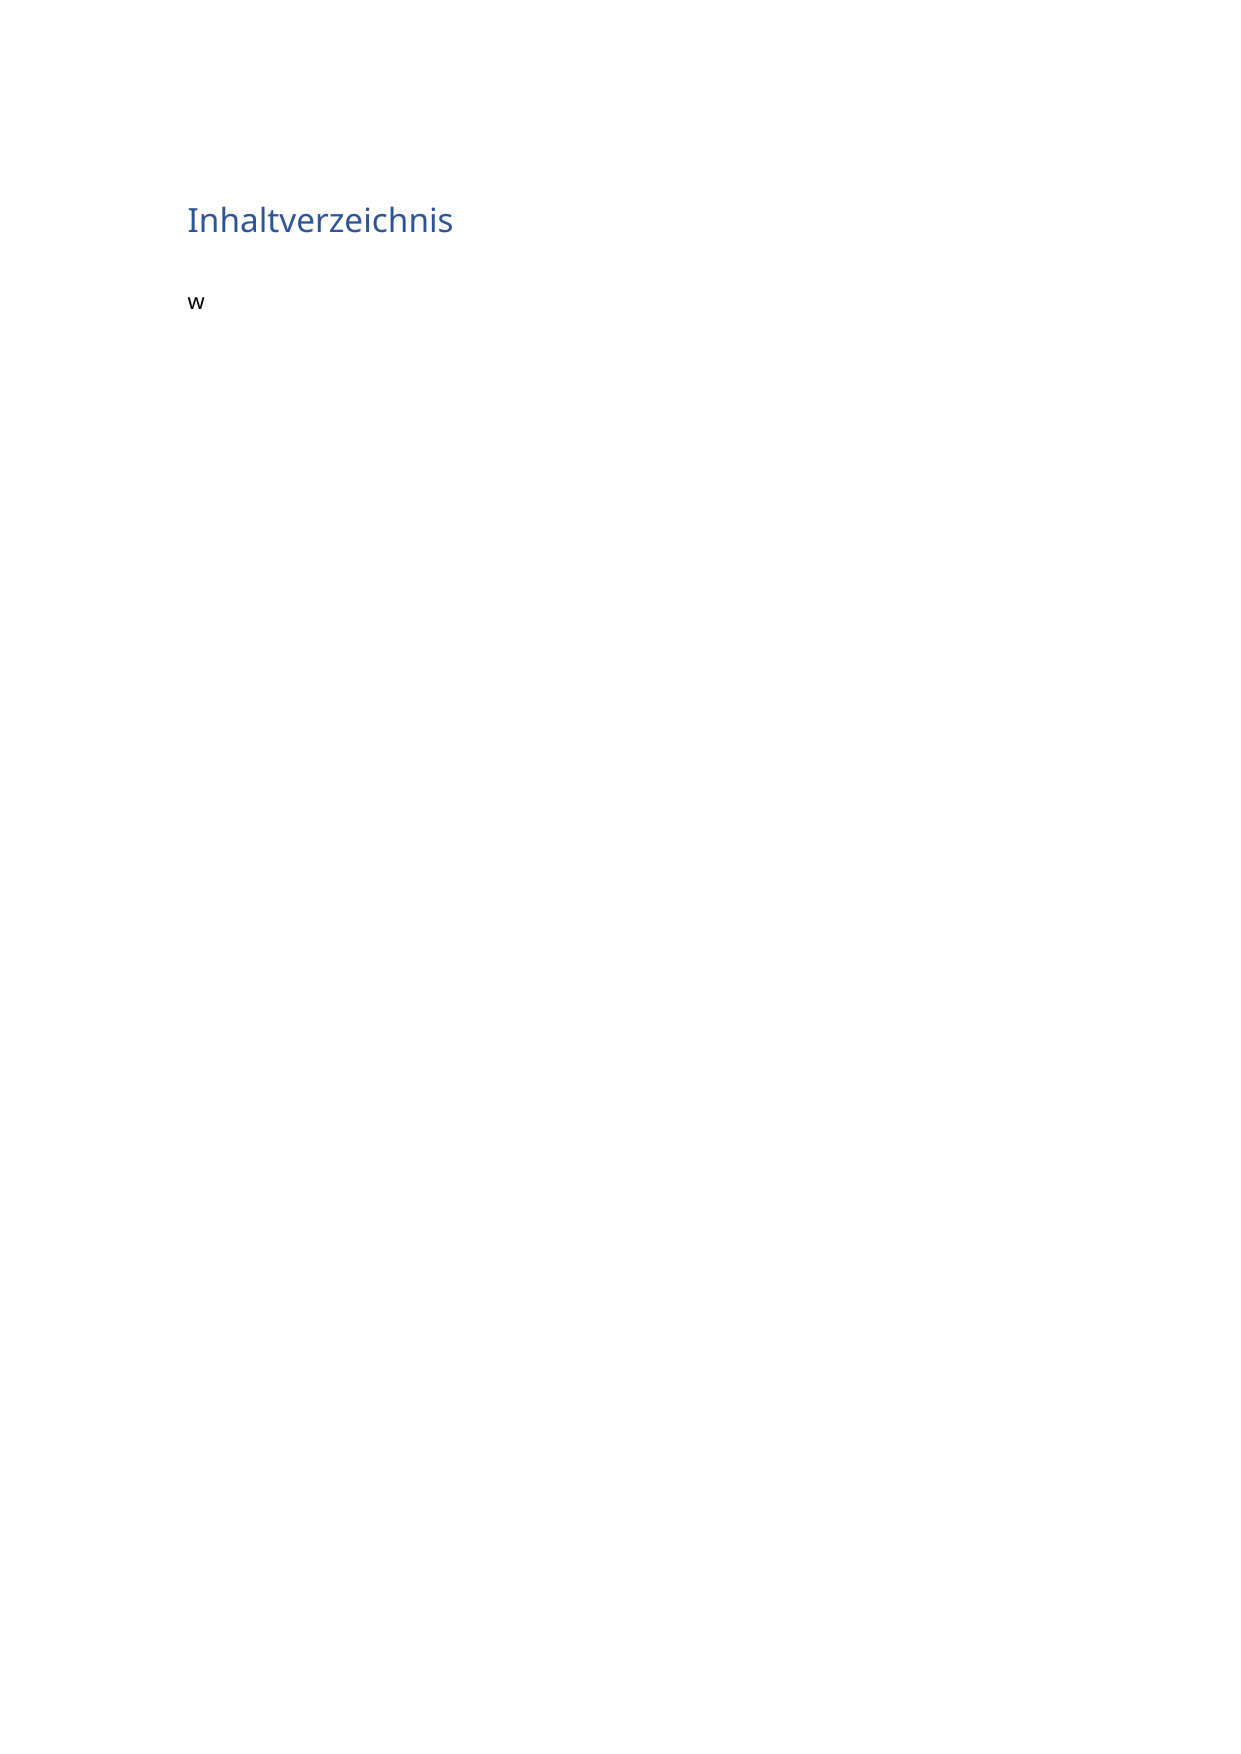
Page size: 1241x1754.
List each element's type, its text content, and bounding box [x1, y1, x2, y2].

text w [187, 284, 1053, 317]
subtitle Inhaltverzeichnis [187, 187, 1053, 252]
